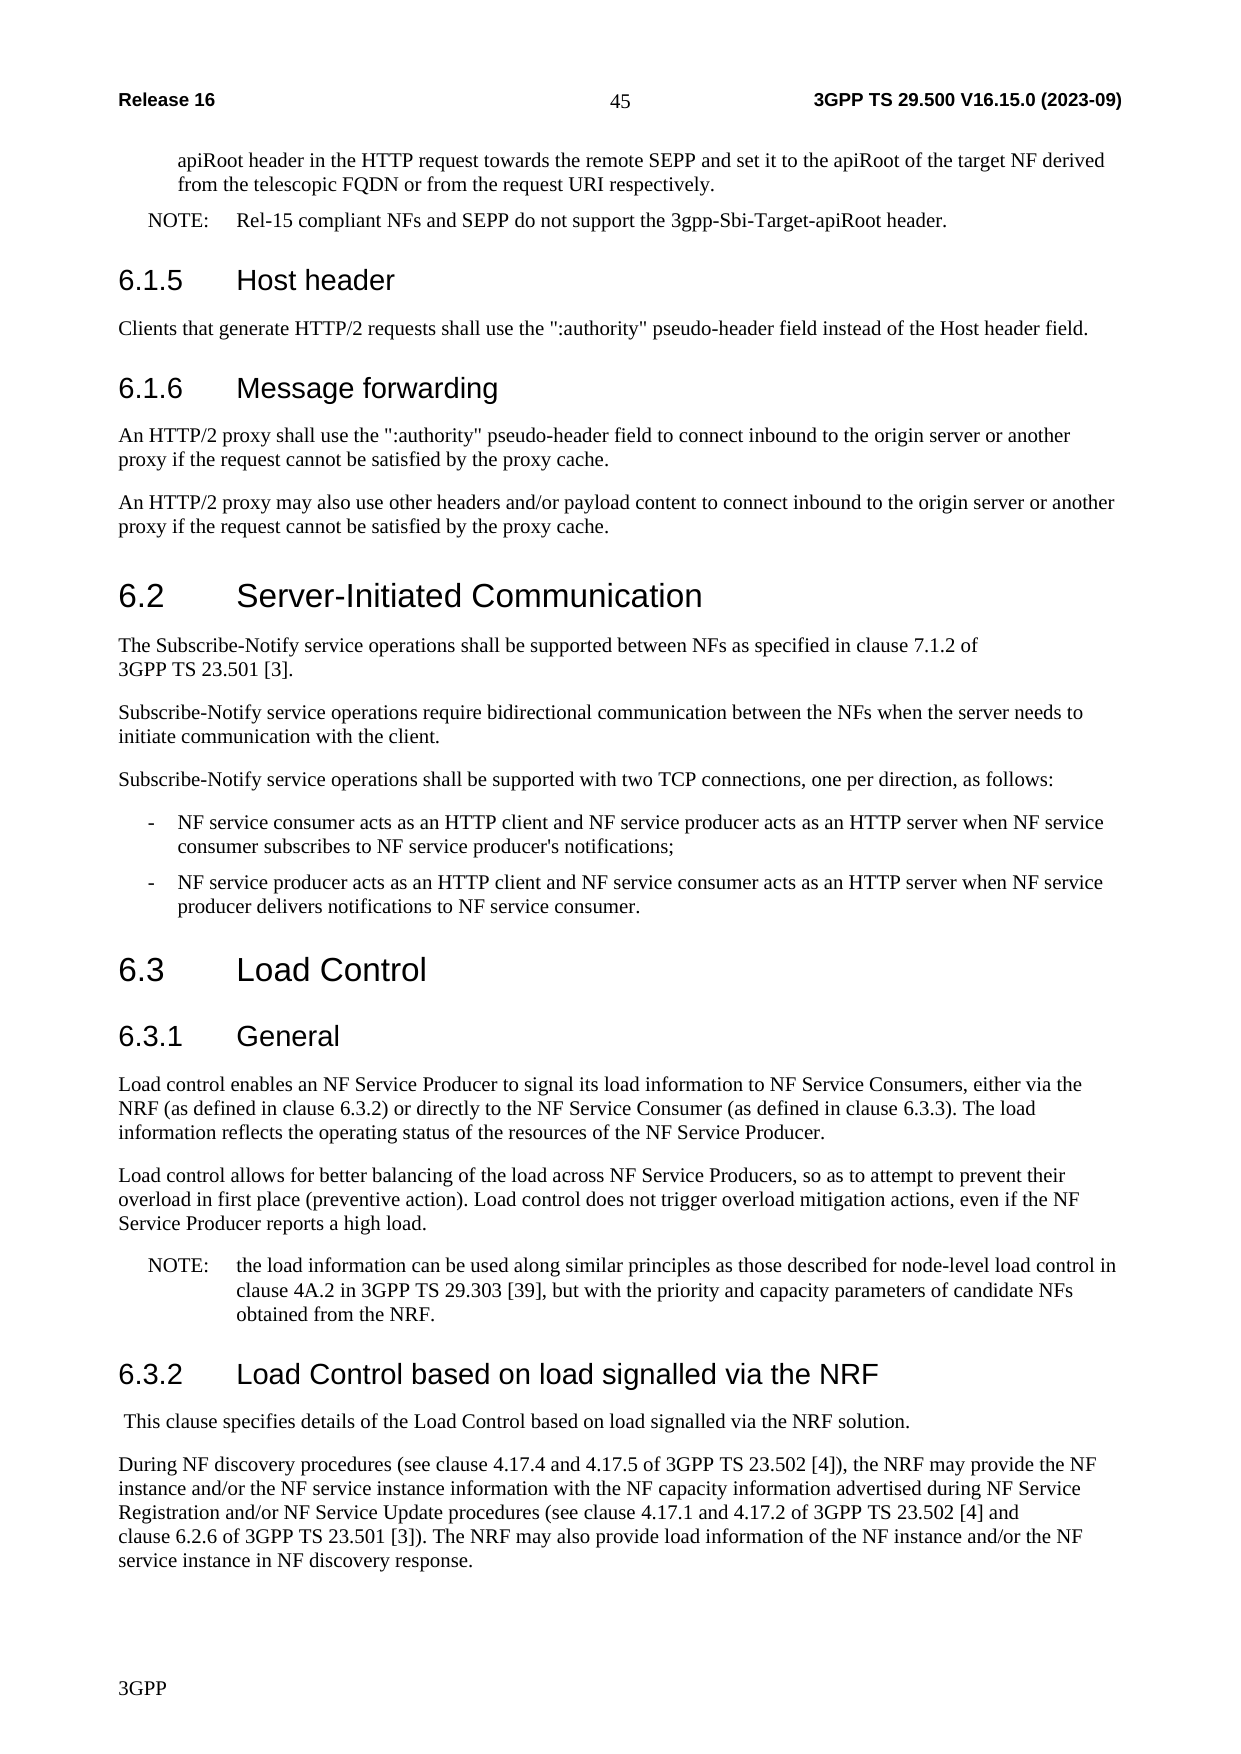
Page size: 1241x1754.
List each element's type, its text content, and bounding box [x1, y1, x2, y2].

subtitle 6.1.5 Host header [118, 263, 1122, 297]
text Load control enables an NF Service Producer to signal its load information to NF Service Consumers, either via the NRF (as defined in clause 6.3.2) or directly to the NF Service Consumer (as defined in clause 6.3.3). The load information reflects the operating status of the resources of the NF Service Producer. [118, 1072, 1122, 1144]
text This clause specifies details of the Load Control based on load signalled via the NRF solution. [118, 1409, 1122, 1433]
text Clients that generate HTTP/2 requests shall use the ":authority" pseudo-header field instead of the Host header field. [118, 316, 1122, 340]
text Load control allows for better balancing of the load across NF Service Producers, so as to attempt to prevent their overload in first place (preventive action). Load control does not trigger overload mitigation actions, even if the NF Service Producer reports a high load. [118, 1162, 1122, 1235]
text - NF service producer acts as an HTTP client and NF service consumer acts as an HTTP server when NF service producer delivers notifications to NF service consumer. [148, 870, 1122, 918]
text NOTE: Rel-15 compliant NFs and SEPP do not support the 3gpp-Sbi-Target-apiRoot header. [148, 208, 1122, 232]
text - NF service consumer acts as an HTTP client and NF service producer acts as an HTTP server when NF service consumer subscribes to NF service producer's notifications; [148, 809, 1122, 858]
text During NF discovery procedures (see clause 4.17.4 and 4.17.5 of 3GPP TS 23.502 [4]), the NRF may provide the NF instance and/or the NF service instance information with the NF capacity information advertised during NF Service Registration and/or NF Service Update procedures (see clause 4.17.1 and 4.17.2 of 3GPP TS 23.502 [4] and clause 6.2.6 of 3GPP TS 23.501 [3]). The NRF may also provide load information of the NF instance and/or the NF service instance in NF discovery response. [118, 1452, 1122, 1572]
text An HTTP/2 proxy may also use other headers and/or payload content to connect inbound to the origin server or another proxy if the request cannot be satisfied by the proxy cache. [118, 490, 1122, 538]
subtitle 6.3.2 Load Control based on load signalled via the NRF [118, 1357, 1122, 1390]
text Subscribe-Notify service operations require bidirectional communication between the NFs when the server needs to initiate communication with the client. [118, 700, 1122, 748]
subtitle 6.2 Server-Initiated Communication [118, 576, 1122, 614]
text The Subscribe-Notify service operations shall be supported between NFs as specified in clause 7.1.2 of 3GPP TS 23.501 [3]. [118, 633, 1122, 681]
text An HTTP/2 proxy shall use the ":authority" pseudo-header field to connect inbound to the origin server or another proxy if the request cannot be satisfied by the proxy cache. [118, 423, 1122, 471]
text Subscribe-Notify service operations shall be supported with two TCP connections, one per direction, as follows: [118, 767, 1122, 791]
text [148, 147, 1122, 196]
subtitle 6.3.1 General [118, 1019, 1122, 1053]
subtitle 6.3 Load Control [118, 949, 1122, 988]
subtitle 6.1.6 Message forwarding [118, 371, 1122, 404]
text NOTE: the load information can be used along similar principles as those described for node-level load control in clause 4A.2 in 3GPP TS 29.303 [39], but with the priority and capacity parameters of candidate NFs obtained from the NRF. [148, 1253, 1122, 1326]
